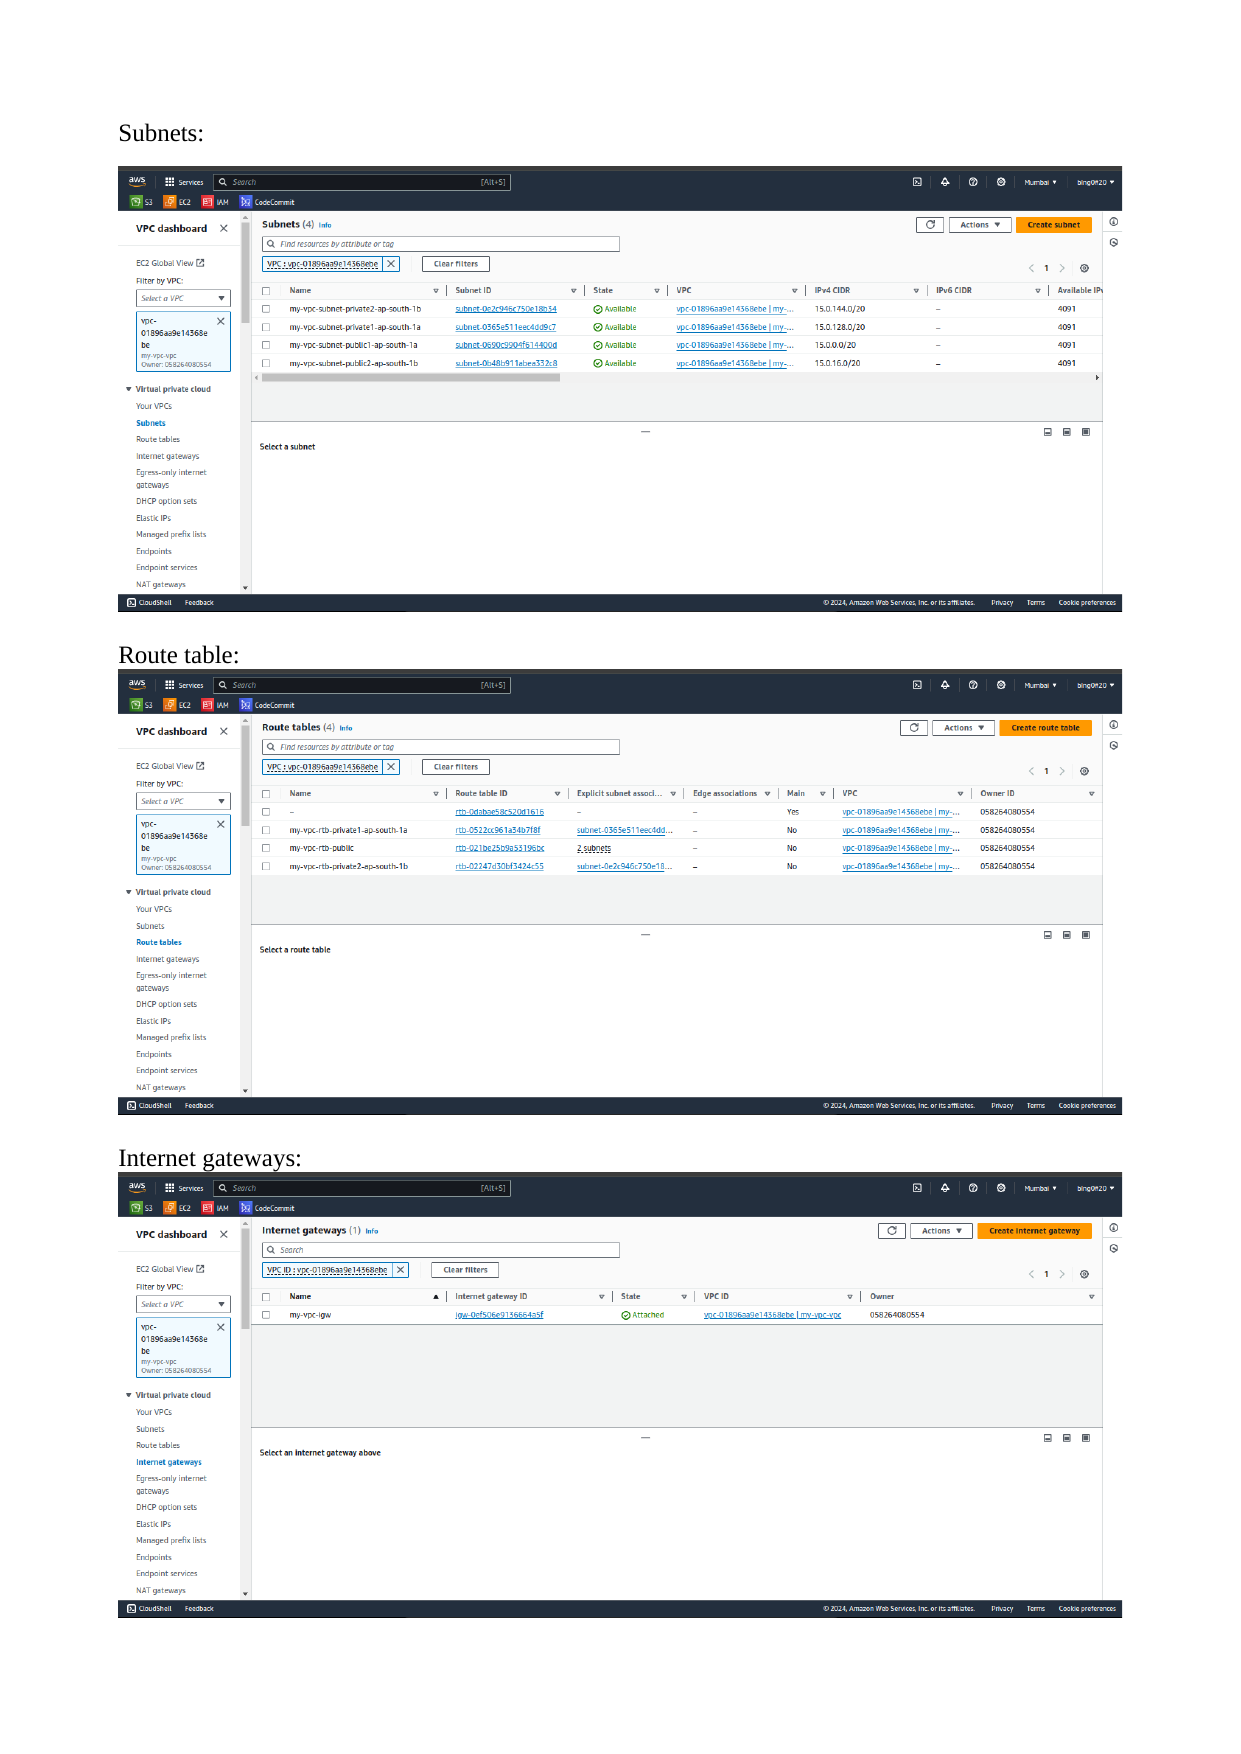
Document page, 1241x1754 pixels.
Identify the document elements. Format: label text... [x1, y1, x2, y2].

picture [118, 669, 1123, 1115]
text Route table: [118, 641, 1122, 669]
text Internet gateways: [118, 1143, 1122, 1172]
picture [118, 1172, 1123, 1618]
text Subnets: [118, 118, 1122, 147]
picture [118, 166, 1123, 612]
